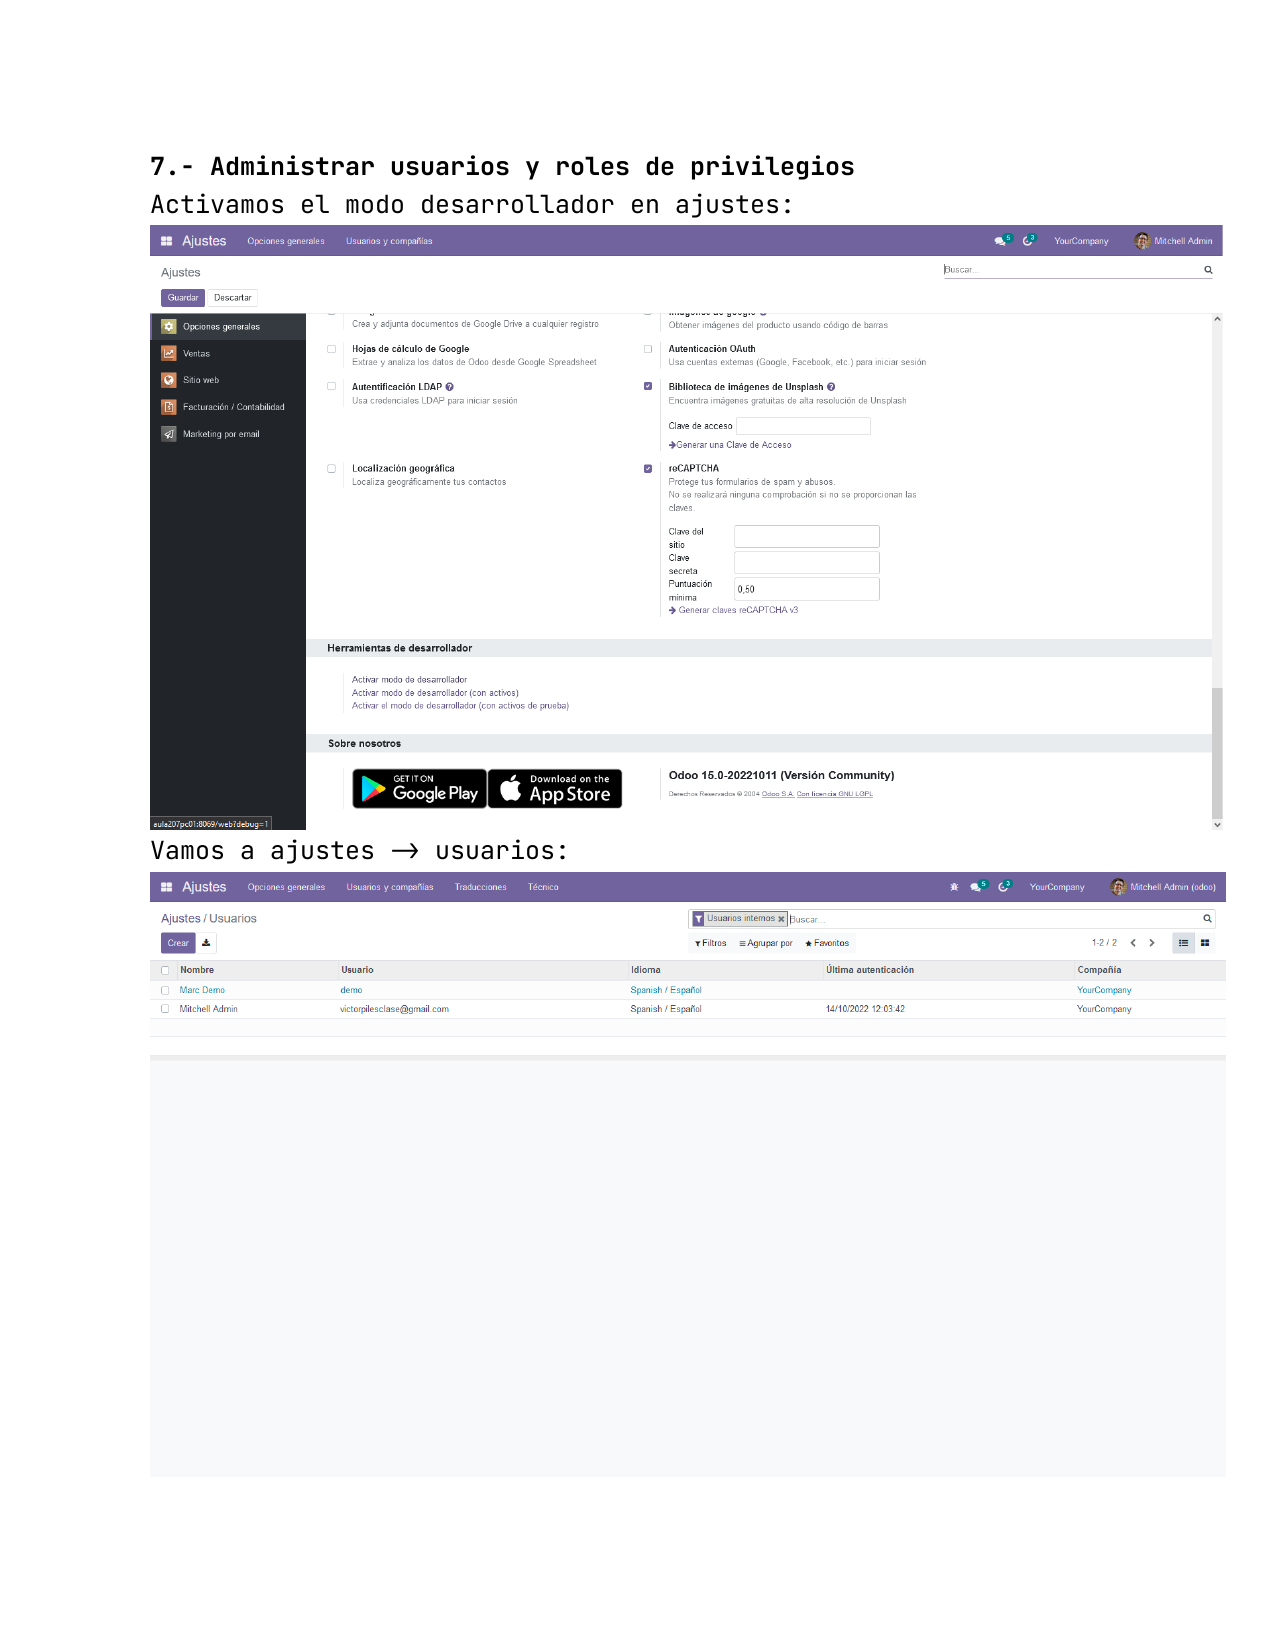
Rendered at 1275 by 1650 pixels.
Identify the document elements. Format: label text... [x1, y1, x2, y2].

text Vamos a ajustes -> usuarios: [150, 834, 1125, 867]
picture [150, 225, 1223, 830]
text Activamos el modo desarrollador en ajustes: [150, 188, 1125, 221]
picture [150, 872, 1226, 1477]
subtitle 7.- Administrar usuarios y roles de privilegios [150, 150, 1125, 183]
